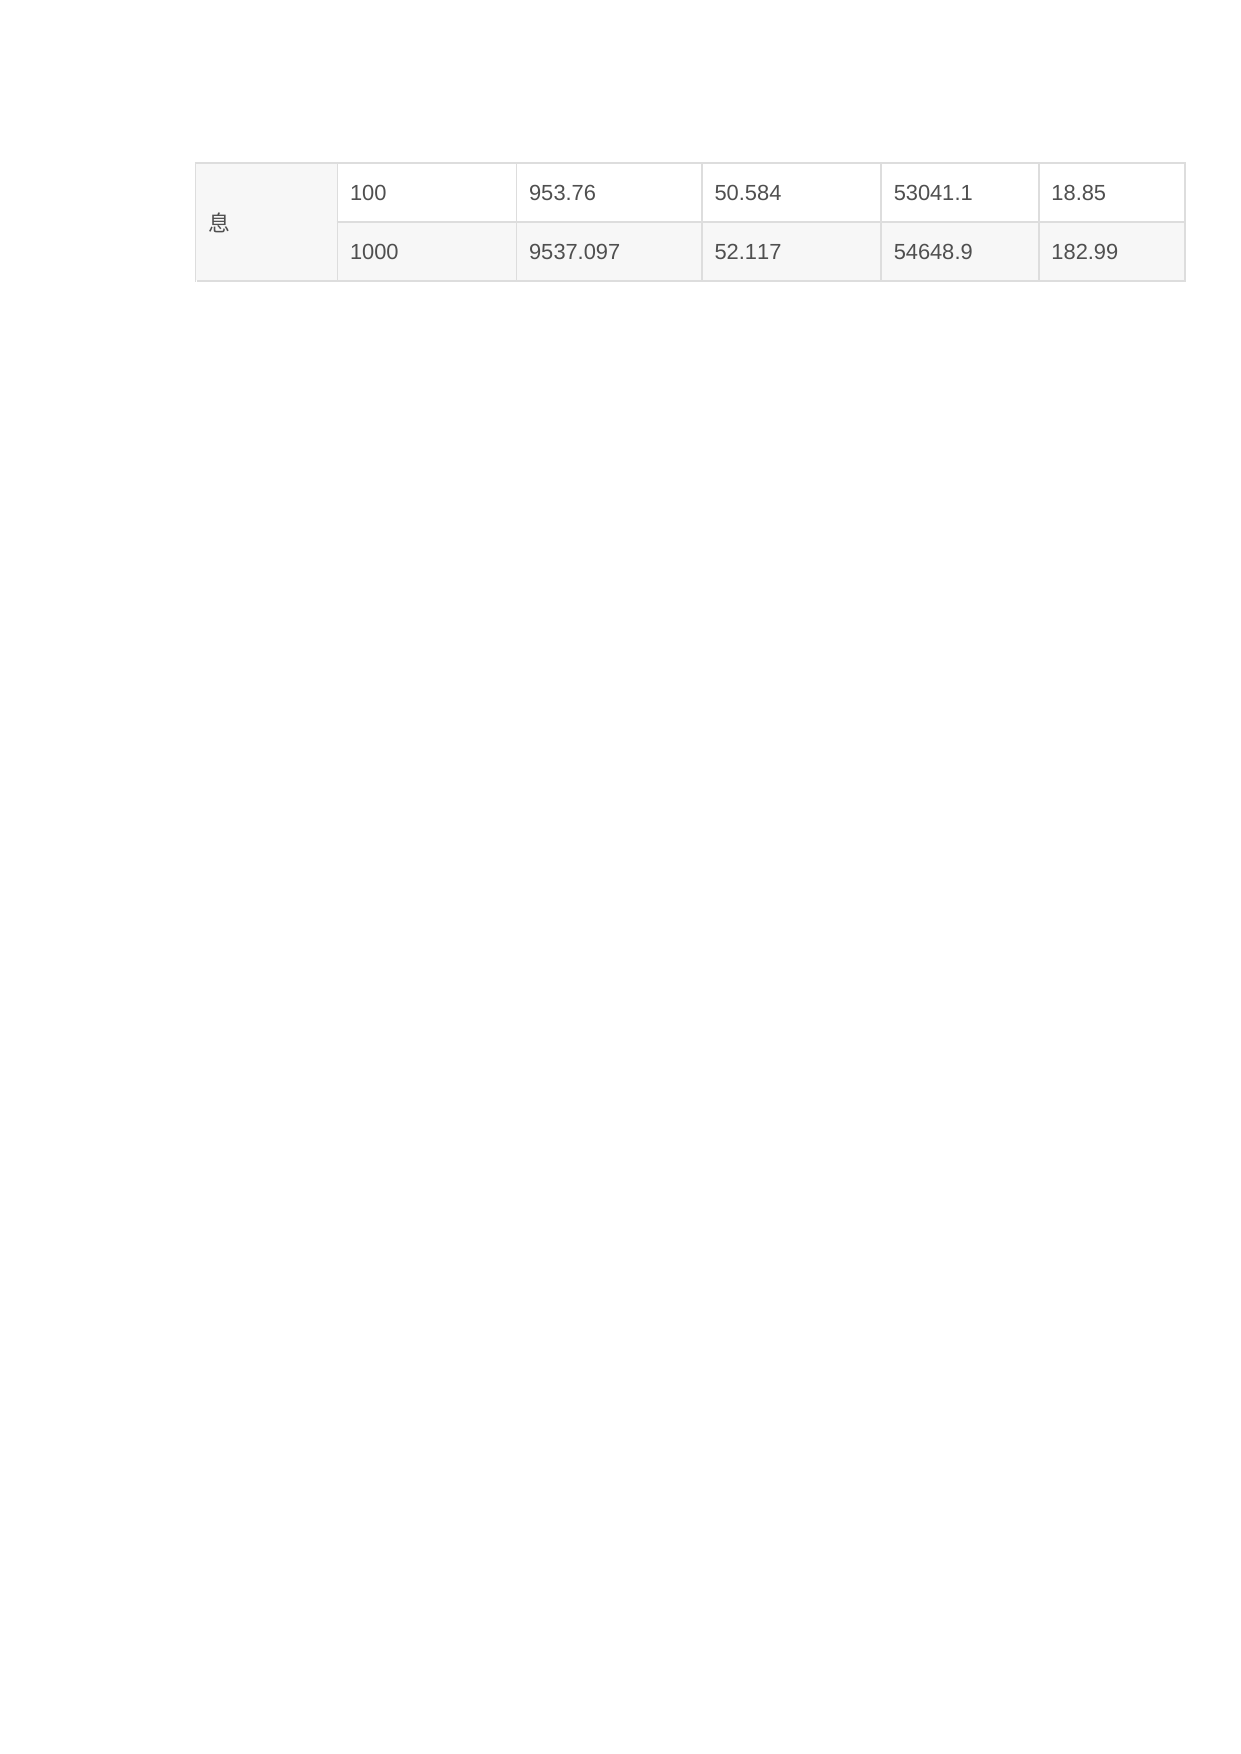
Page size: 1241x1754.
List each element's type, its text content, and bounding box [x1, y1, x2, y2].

table_cell 52.117 [703, 223, 880, 280]
table_cell 9537.097 [517, 223, 701, 280]
table_cell 1000 [338, 223, 516, 280]
table_cell 182.99 [1040, 223, 1184, 280]
table_cell 18.85 [1040, 164, 1184, 221]
table_cell 100 [338, 164, 516, 221]
table_cell 消费MQ消息 [196, 164, 337, 280]
table_cell 953.76 [517, 164, 701, 221]
table_cell 53041.1 [882, 164, 1038, 221]
table_cell 54648.9 [882, 223, 1038, 280]
table_cell 50.584 [703, 164, 880, 221]
